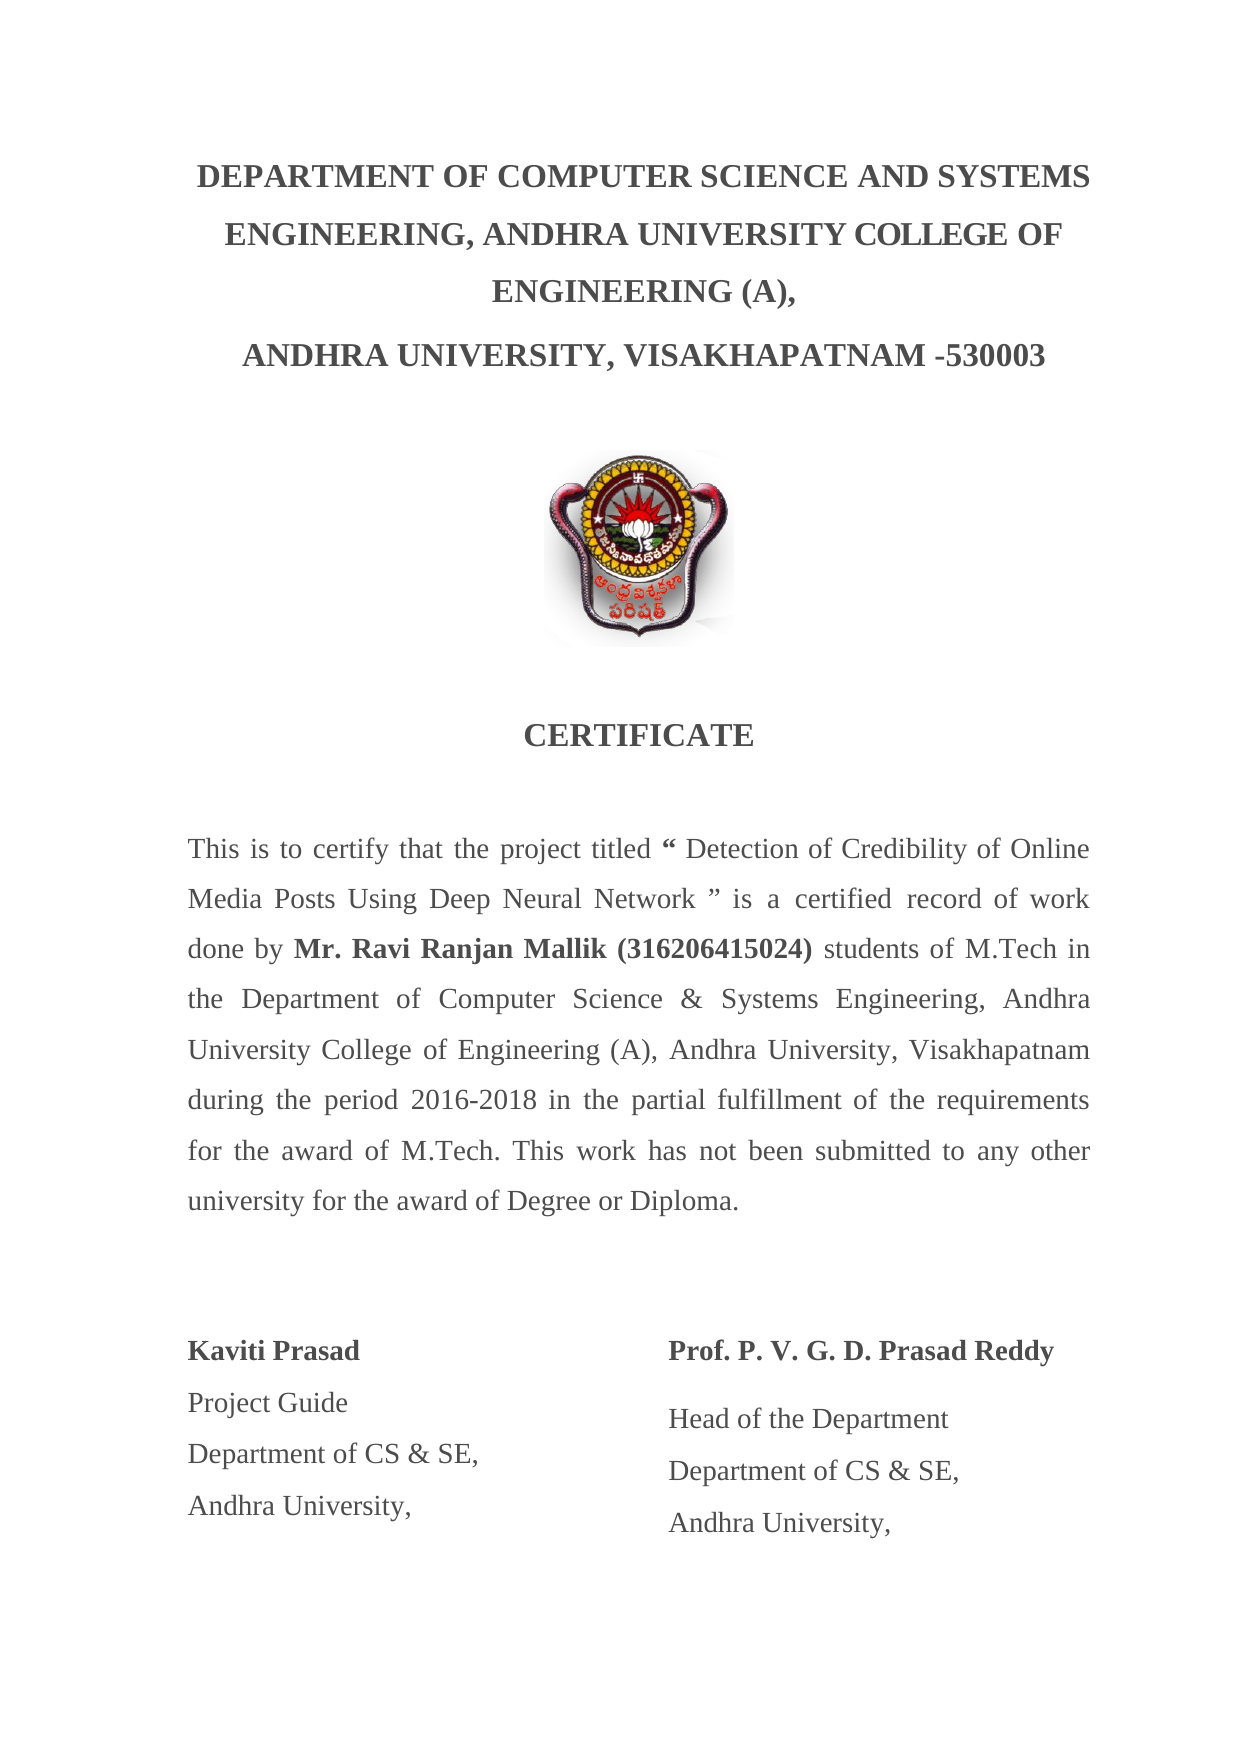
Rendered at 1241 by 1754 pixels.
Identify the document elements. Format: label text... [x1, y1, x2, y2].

text Head of the Department [668, 1401, 1083, 1435]
picture [543, 450, 735, 647]
text Project Guide [187, 1385, 617, 1418]
text CERTIFICATE [187, 716, 1090, 754]
text Andhra University, [187, 1488, 617, 1522]
text This is to certify that the project titled “ Detection of Credibility of Online Media Posts Using Deep Neural Network ” is a certified record of work done by Mr. Ravi Ranjan Mallik (316206415024) students of M.Tech in the Department of Computer Science & Systems Engineering, Andhra University College of Engineering (A), Andhra University, Visakhapatnam during the period 2016-2018 in the partial fulfillment of the requirements for the award of M.Tech. This work has not been submitted to any other university for the award of Degree or Diploma. [187, 831, 1090, 1216]
text ANDHRA UNIVERSITY, VISAKHAPATNAM -530003 [187, 335, 1100, 373]
text Kaviti Prasad [187, 1333, 628, 1366]
text Department of CS & SE, [187, 1437, 617, 1470]
text Andhra University, [668, 1505, 1083, 1539]
text DEPARTMENT OF COMPUTER SCIENCE AND SYSTEMS ENGINEERING, ANDHRA UNIVERSITY COLLEGE OF ENGINEERING (A), [187, 156, 1100, 309]
text Department of CS & SE, [668, 1453, 1083, 1487]
text Prof. P. V. G. D. Prasad Reddy [646, 1333, 1090, 1366]
